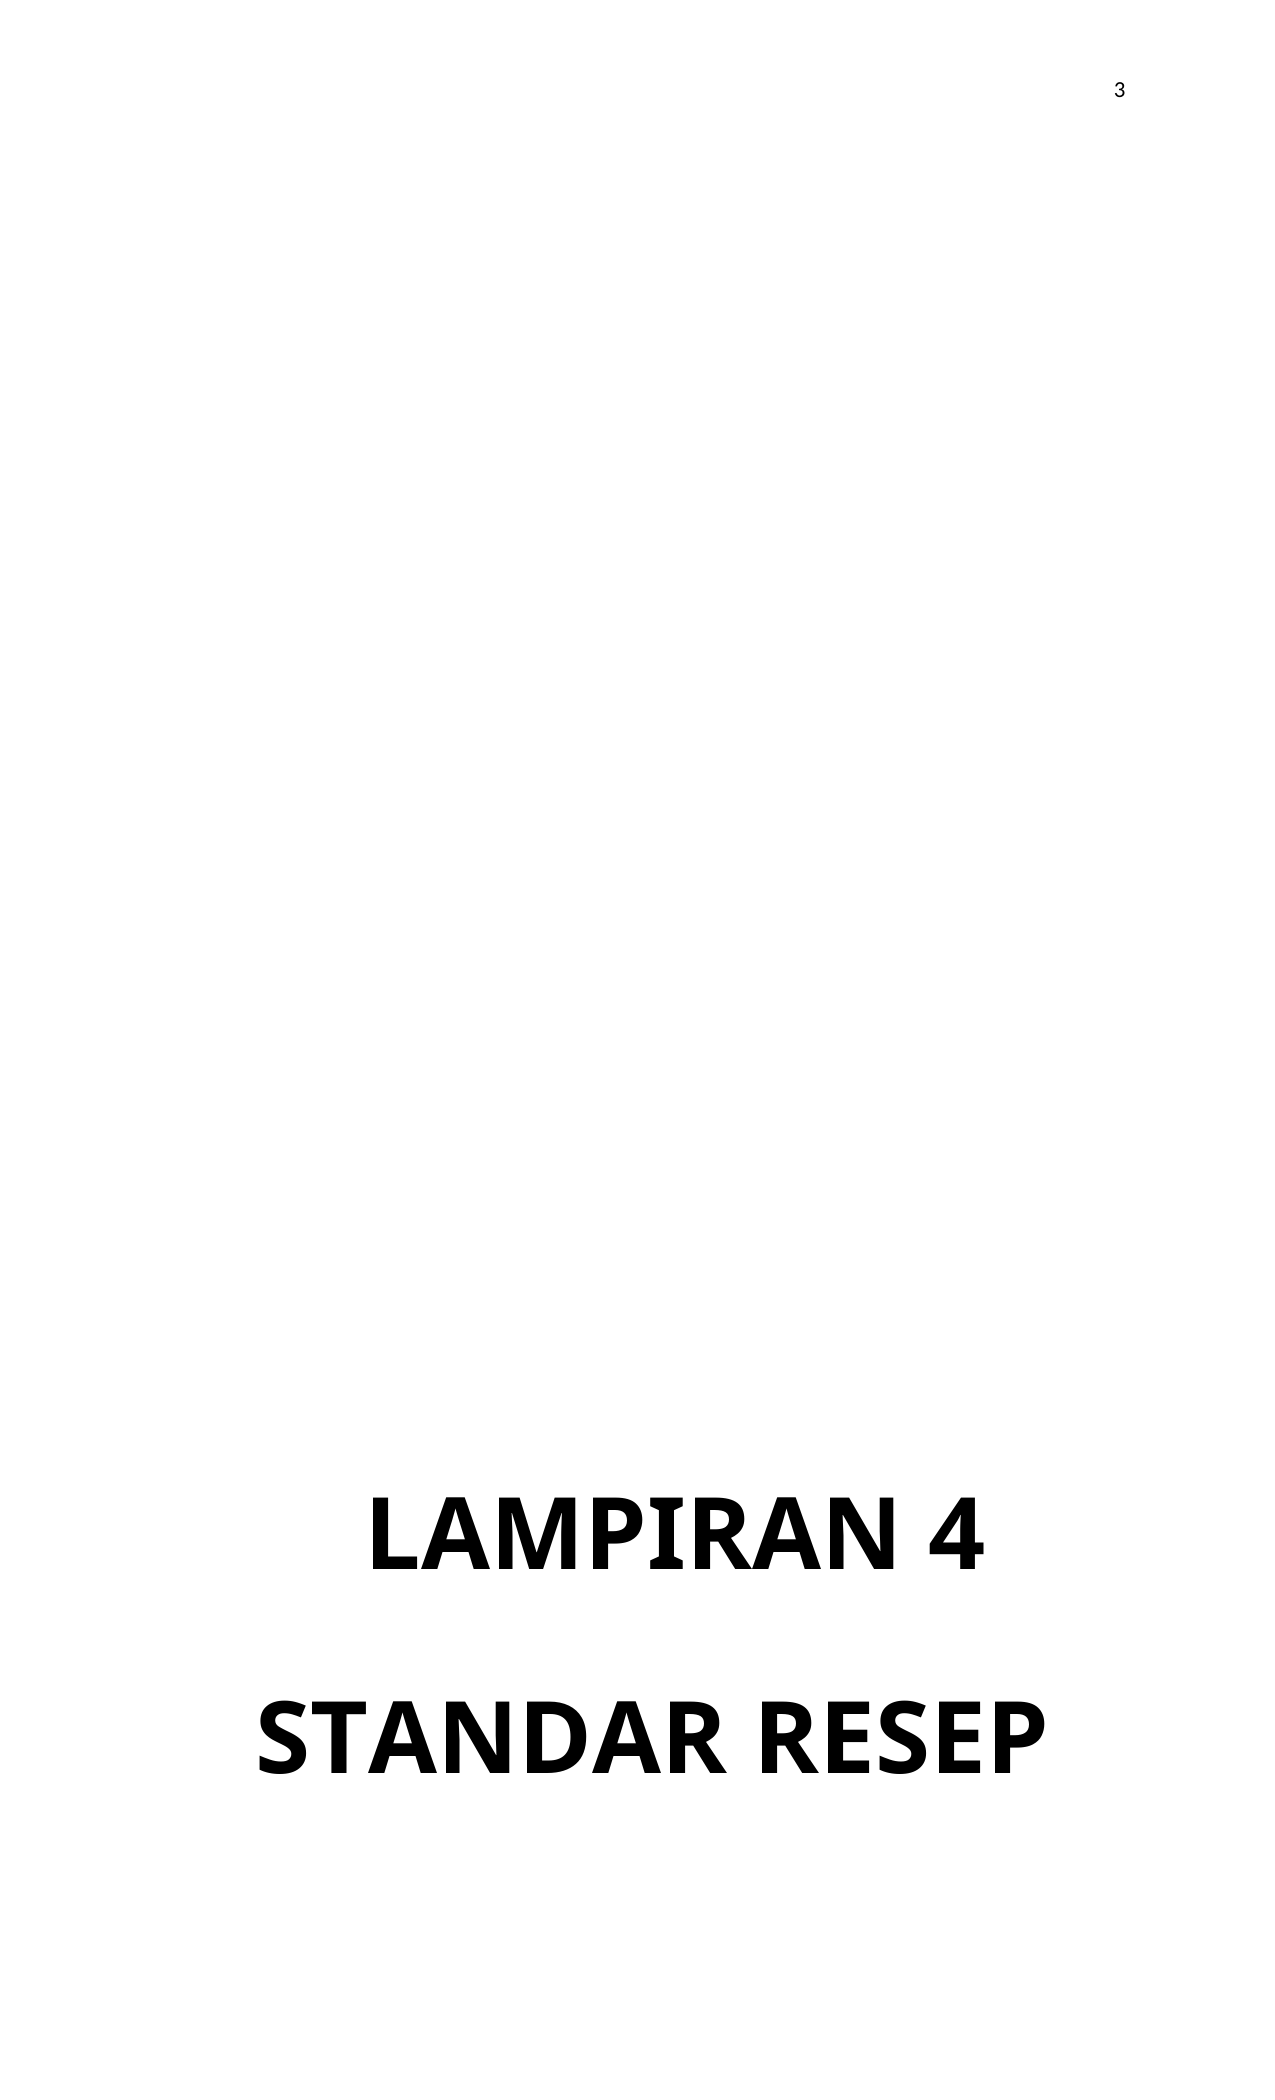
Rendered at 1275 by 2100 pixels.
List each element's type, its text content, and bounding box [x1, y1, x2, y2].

list LAMPIRAN 4 [225, 1462, 1125, 1599]
list STANDAR RESEP [179, 1667, 1125, 1803]
